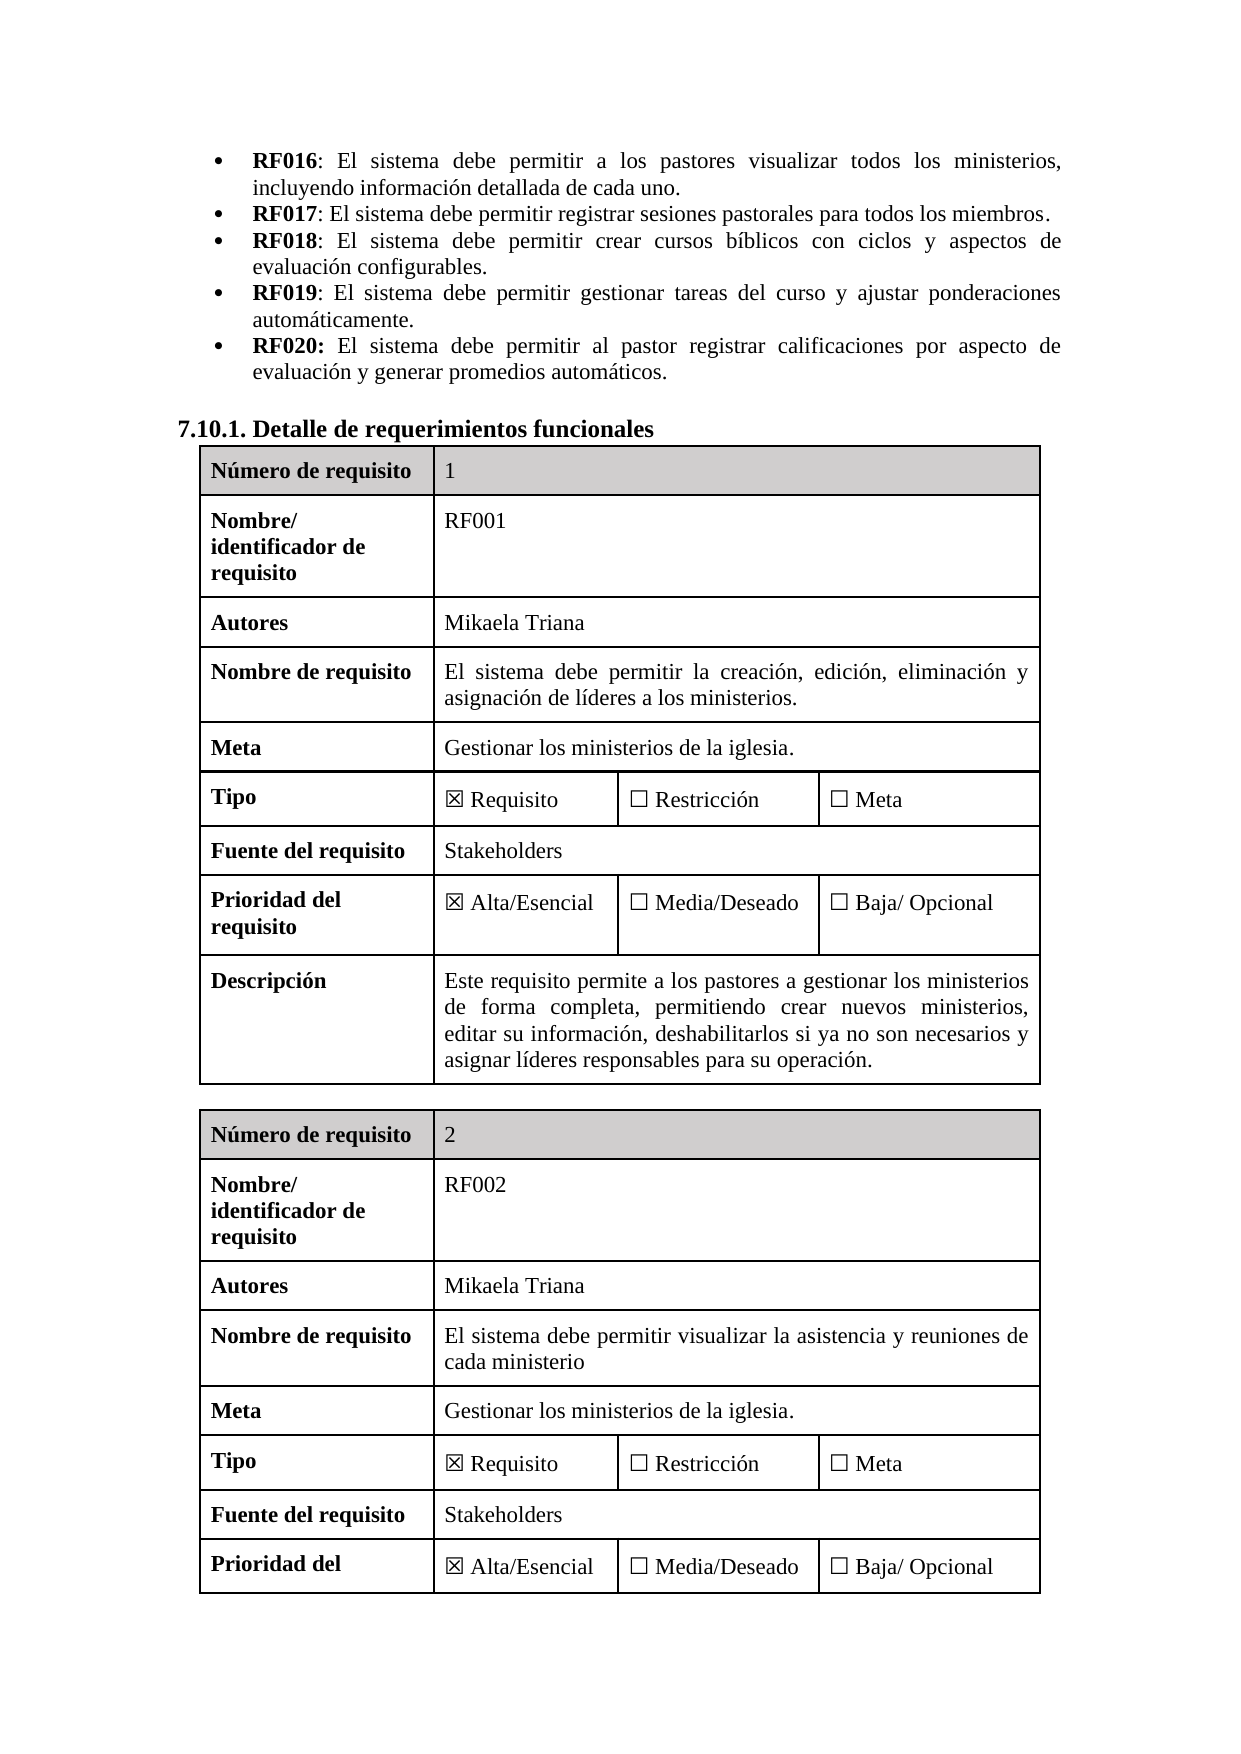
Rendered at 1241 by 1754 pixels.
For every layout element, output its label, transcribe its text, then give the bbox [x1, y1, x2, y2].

table_header Número de requisito [201, 447, 433, 494]
table_cell Meta [201, 1387, 433, 1434]
table_cell Nombre de requisito [201, 1311, 433, 1385]
table_cell ☐ Baja/ Opcional [820, 1540, 1039, 1592]
table_cell ☐ Restricción [619, 1436, 818, 1488]
table_cell Tipo [201, 773, 433, 824]
table_cell ☒ Requisito [435, 1436, 617, 1488]
table_cell Gestionar los ministerios de la iglesia. [435, 1387, 1039, 1434]
table_cell Tipo [201, 1436, 433, 1488]
list RF017: El sistema debe permitir registrar sesiones pastorales para todos los miembros. [215, 200, 1063, 227]
table_cell Fuente del requisito [201, 827, 433, 874]
table_cell Descripción [201, 956, 433, 1083]
table_cell Nombre de requisito [201, 648, 433, 721]
table_cell El sistema debe permitir la creación, edición, eliminación y asignación de líderes a los ministerios. [435, 648, 1039, 721]
list RF018: El sistema debe permitir crear cursos bíblicos con ciclos y aspectos de evaluación configurables. [215, 227, 1063, 279]
list RF016: El sistema debe permitir a los pastores visualizar todos los ministerios, incluyendo información detallada de cada uno. [215, 148, 1063, 200]
table_cell ☐ Media/Deseado [619, 1540, 818, 1592]
table_cell ☐ Meta [820, 773, 1039, 824]
table_cell Stakeholders [435, 827, 1039, 874]
subtitle Detalle de requerimientos funcionales [177, 414, 1063, 443]
table_cell ☐ Baja/ Opcional [820, 876, 1039, 954]
table_cell ☒ Requisito [435, 773, 617, 824]
table_cell Prioridad del requisito [201, 876, 433, 954]
table_cell Este requisito permite a los pastores a gestionar los ministerios de forma completa, permitiendo crear nuevos ministerios, editar su información, deshabilitarlos si ya no son necesarios y asignar líderes responsables para su operación. [435, 956, 1039, 1083]
table_cell Nombre/identificador de requisito [201, 496, 433, 596]
table_cell ☐ Restricción [619, 773, 818, 824]
table_cell Mikaela Triana [435, 1262, 1039, 1309]
list RF020: El sistema debe permitir al pastor registrar calificaciones por aspecto de evaluación y generar promedios automáticos. [215, 332, 1063, 385]
table_header Número de requisito [201, 1111, 433, 1158]
table_cell ☐ Meta [820, 1436, 1039, 1488]
table_cell Meta [201, 723, 433, 770]
table_cell ☒ Alta/Esencial [435, 876, 617, 954]
table_cell El sistema debe permitir visualizar la asistencia y reuniones de cada ministerio [435, 1311, 1039, 1385]
list RF019: El sistema debe permitir gestionar tareas del curso y ajustar ponderaciones automáticamente. [215, 279, 1063, 332]
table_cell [201, 1540, 433, 1592]
table_cell ☒ Alta/Esencial [435, 1540, 617, 1592]
table_cell Stakeholders [435, 1491, 1039, 1538]
table_cell ☐ Media/Deseado [619, 876, 818, 954]
table_cell Gestionar los ministerios de la iglesia. [435, 723, 1039, 770]
table_cell Fuente del requisito [201, 1491, 433, 1538]
table_header 2 [435, 1111, 1039, 1158]
table_cell Mikaela Triana [435, 598, 1039, 646]
table_cell Autores [201, 598, 433, 646]
table_cell Autores [201, 1262, 433, 1309]
table_header 1 [435, 447, 1039, 494]
table_cell Nombre/identificador de requisito [201, 1160, 433, 1260]
table_cell RF002 [435, 1160, 1039, 1260]
table_cell RF001 [435, 496, 1039, 596]
